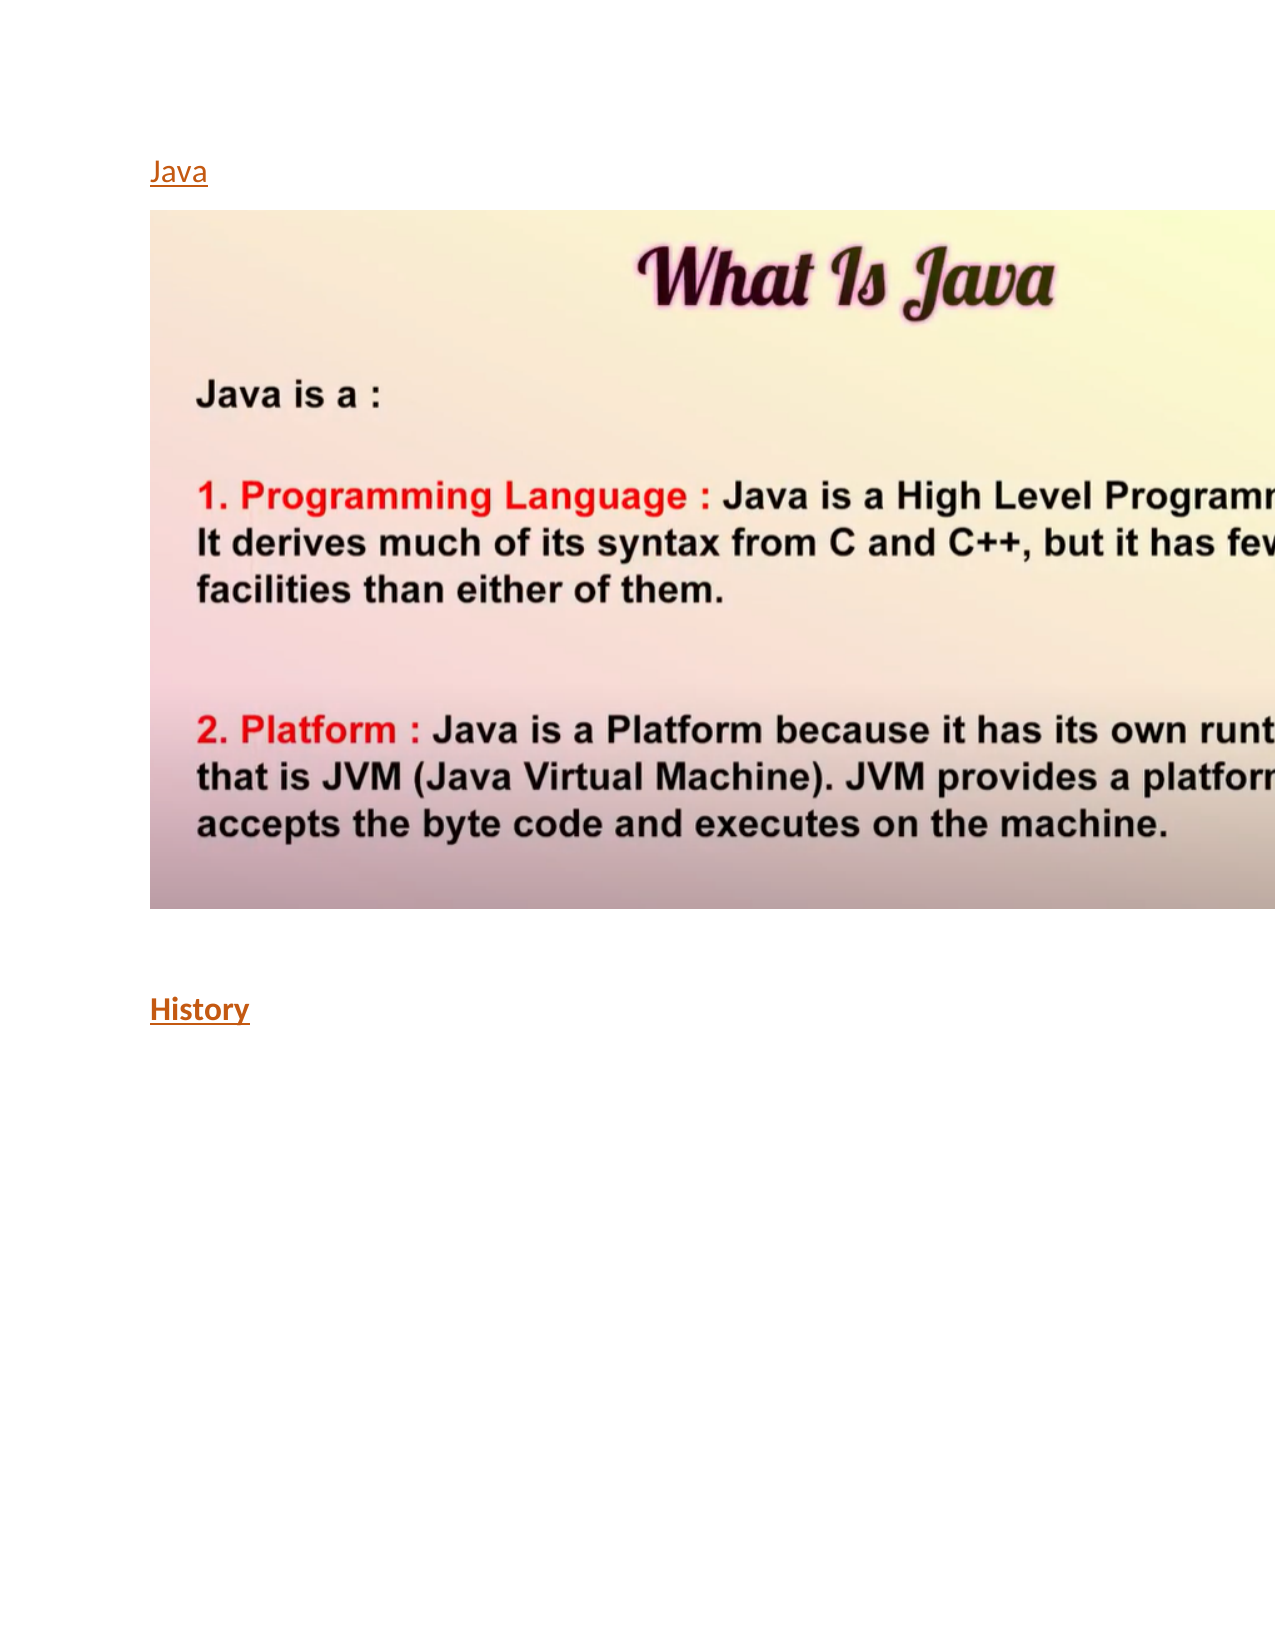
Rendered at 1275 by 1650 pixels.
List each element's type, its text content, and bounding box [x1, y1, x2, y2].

text Java [150, 150, 1125, 191]
text History [150, 988, 1125, 1029]
picture [150, 210, 1275, 909]
